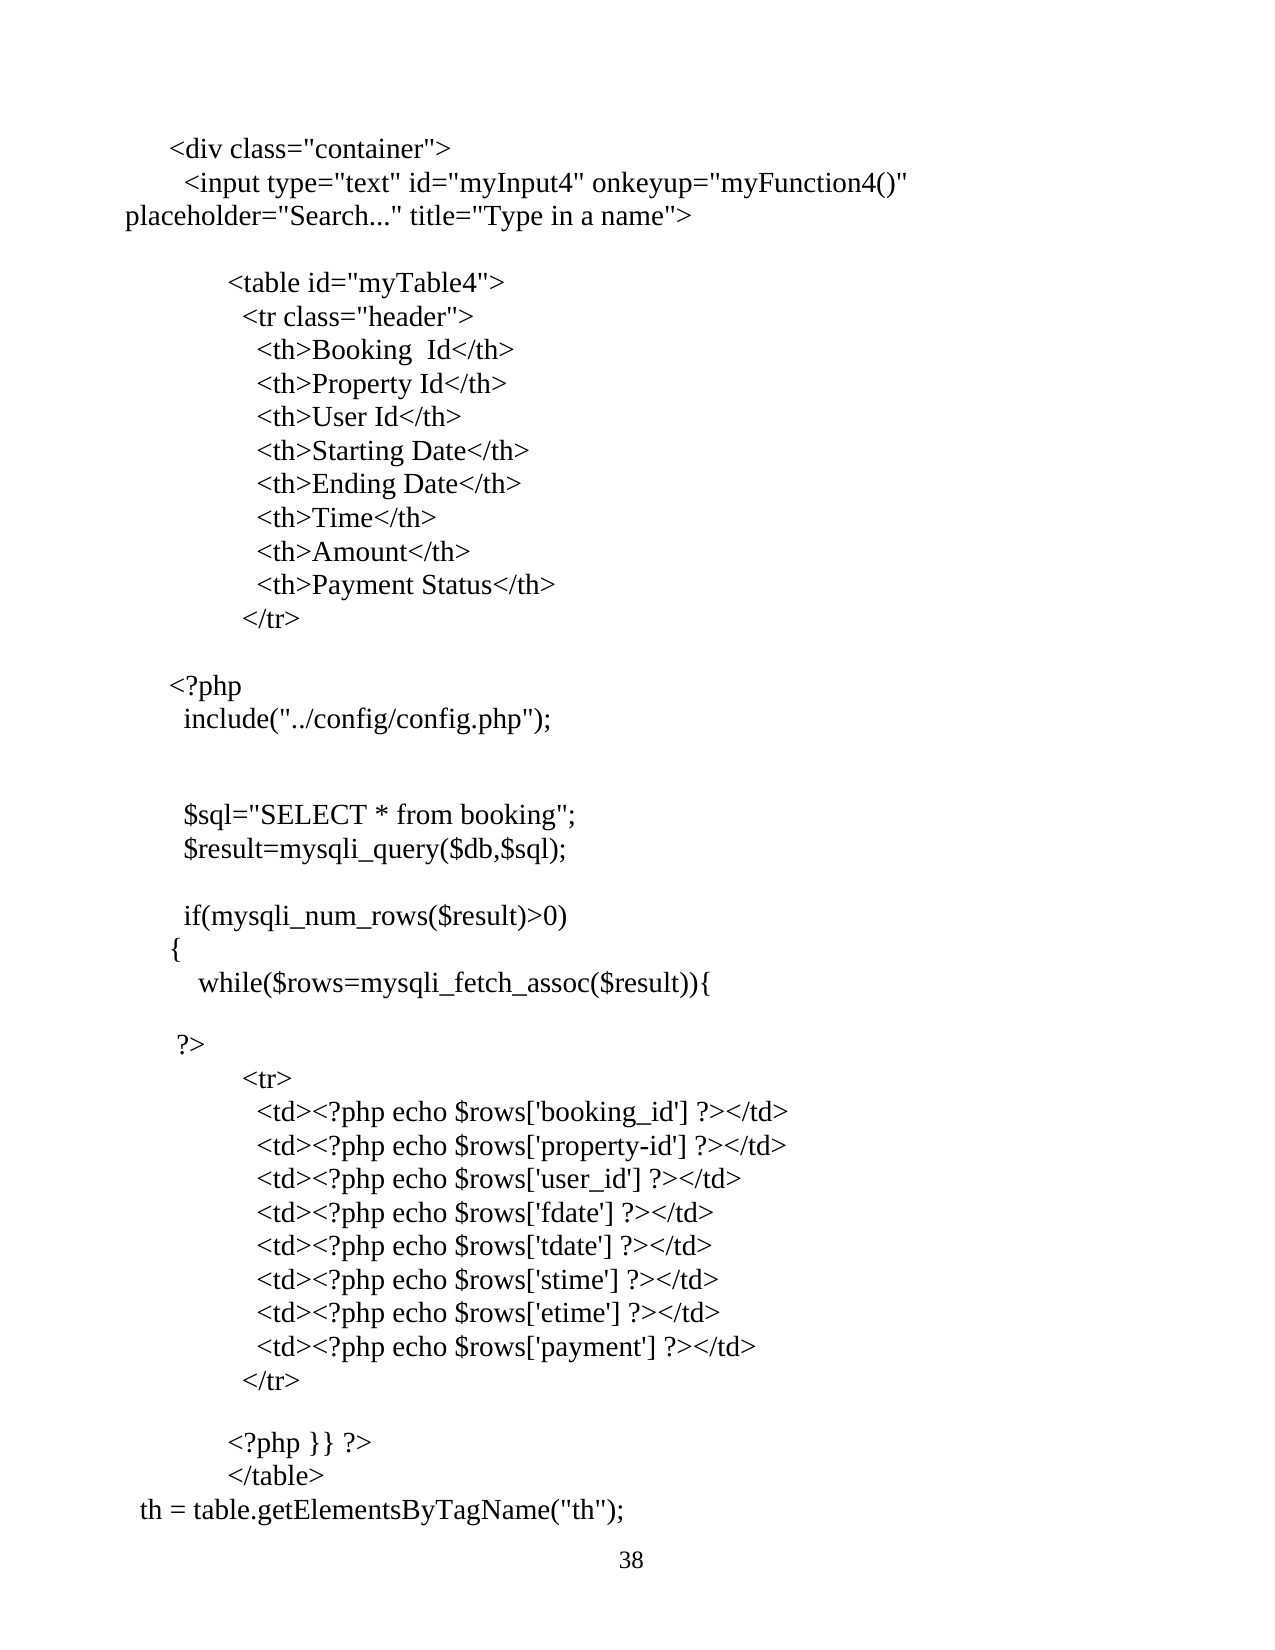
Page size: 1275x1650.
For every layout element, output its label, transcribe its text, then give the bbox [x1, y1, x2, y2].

text <th>Payment Status</th> [125, 567, 1137, 601]
text if(mysqli_num_rows($result)>0) [125, 898, 1137, 931]
text $result=mysqli_query($db,$sql); [125, 831, 1137, 864]
text </table> [125, 1458, 1137, 1492]
text <td><?php echo $rows['fdate'] ?></td> [125, 1195, 1137, 1228]
text include("../config/config.php"); [125, 701, 1137, 735]
text <td><?php echo $rows['booking_id'] ?></td> [125, 1094, 1137, 1128]
text <div class="container"> [125, 131, 1137, 165]
text <th>User Id</th> [125, 399, 1137, 433]
text <td><?php echo $rows['tdate'] ?></td> [125, 1228, 1137, 1262]
text <th>Amount</th> [125, 534, 1137, 567]
text th = table.getElementsByTagName("th"); [125, 1492, 1137, 1526]
text <?php [125, 668, 1137, 701]
text <tr class="header"> [125, 299, 1137, 332]
text <td><?php echo $rows['payment'] ?></td> [125, 1329, 1137, 1363]
text <td><?php echo $rows['etime'] ?></td> [125, 1296, 1137, 1329]
text <?php }} ?> [125, 1425, 1137, 1458]
text <td><?php echo $rows['user_id'] ?></td> [125, 1161, 1137, 1195]
text <table id="myTable4"> [125, 265, 1137, 299]
text <input type="text" id="myInput4" onkeyup="myFunction4()" placeholder="Search..." title="Type in a name"> [125, 165, 1137, 232]
text <tr> [125, 1061, 1137, 1094]
text <th>Time</th> [125, 500, 1137, 534]
text { [125, 931, 1137, 965]
text </tr> [125, 601, 1137, 634]
text $sql="SELECT * from booking"; [125, 797, 1137, 831]
text ?> [125, 1027, 1137, 1061]
text while($rows=mysqli_fetch_assoc($result)){ [125, 965, 1137, 998]
text <td><?php echo $rows['property-id'] ?></td> [125, 1128, 1137, 1161]
text <th>Ending Date</th> [125, 467, 1137, 500]
text </tr> [125, 1363, 1137, 1396]
text <th>Property Id</th> [125, 366, 1137, 399]
text <td><?php echo $rows['stime'] ?></td> [125, 1262, 1137, 1296]
text <th>Starting Date</th> [125, 433, 1137, 467]
text <th>Booking Id</th> [125, 332, 1137, 366]
